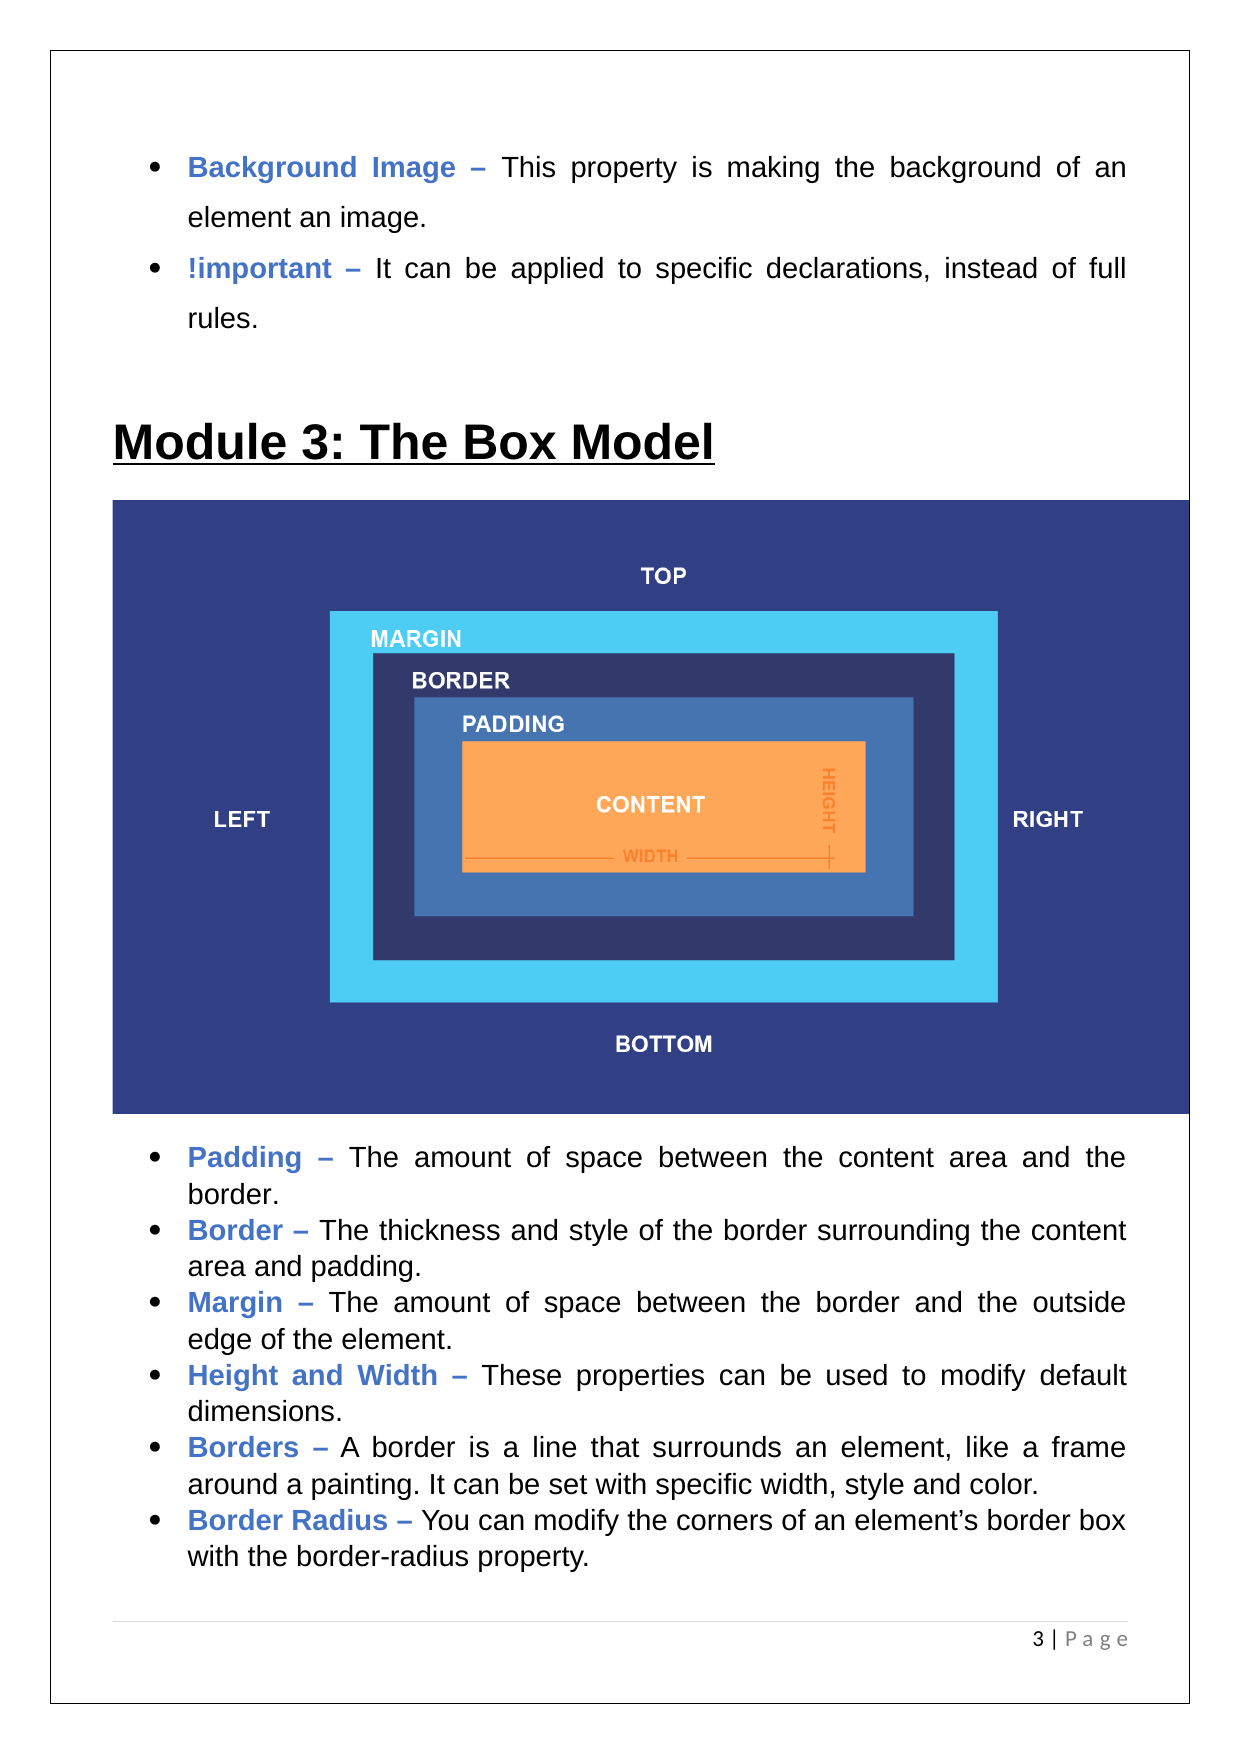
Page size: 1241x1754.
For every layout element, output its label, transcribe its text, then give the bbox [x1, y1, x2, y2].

list Border Radius – You can modify the corners of an element’s border box with the border-radius property. [150, 1503, 1128, 1573]
picture [112, 500, 1189, 1114]
list Height and Width – These properties can be used to modify default dimensions. [150, 1358, 1128, 1428]
list !important – It can be applied to specific declarations, instead of full rules. [150, 251, 1128, 335]
text Module 3: The Box Model [112, 413, 1128, 470]
list Margin – The amount of space between the border and the outside edge of the element. [150, 1285, 1128, 1355]
list Border – The thickness and style of the border surrounding the content area and padding. [150, 1213, 1128, 1283]
list Background Image – This property is making the background of an element an image. [150, 150, 1128, 234]
list Borders – A border is a line that surrounds an element, like a frame around a painting. It can be set with specific width, style and color. [150, 1430, 1128, 1500]
list Padding – The amount of space between the content area and the border. [150, 1140, 1128, 1210]
